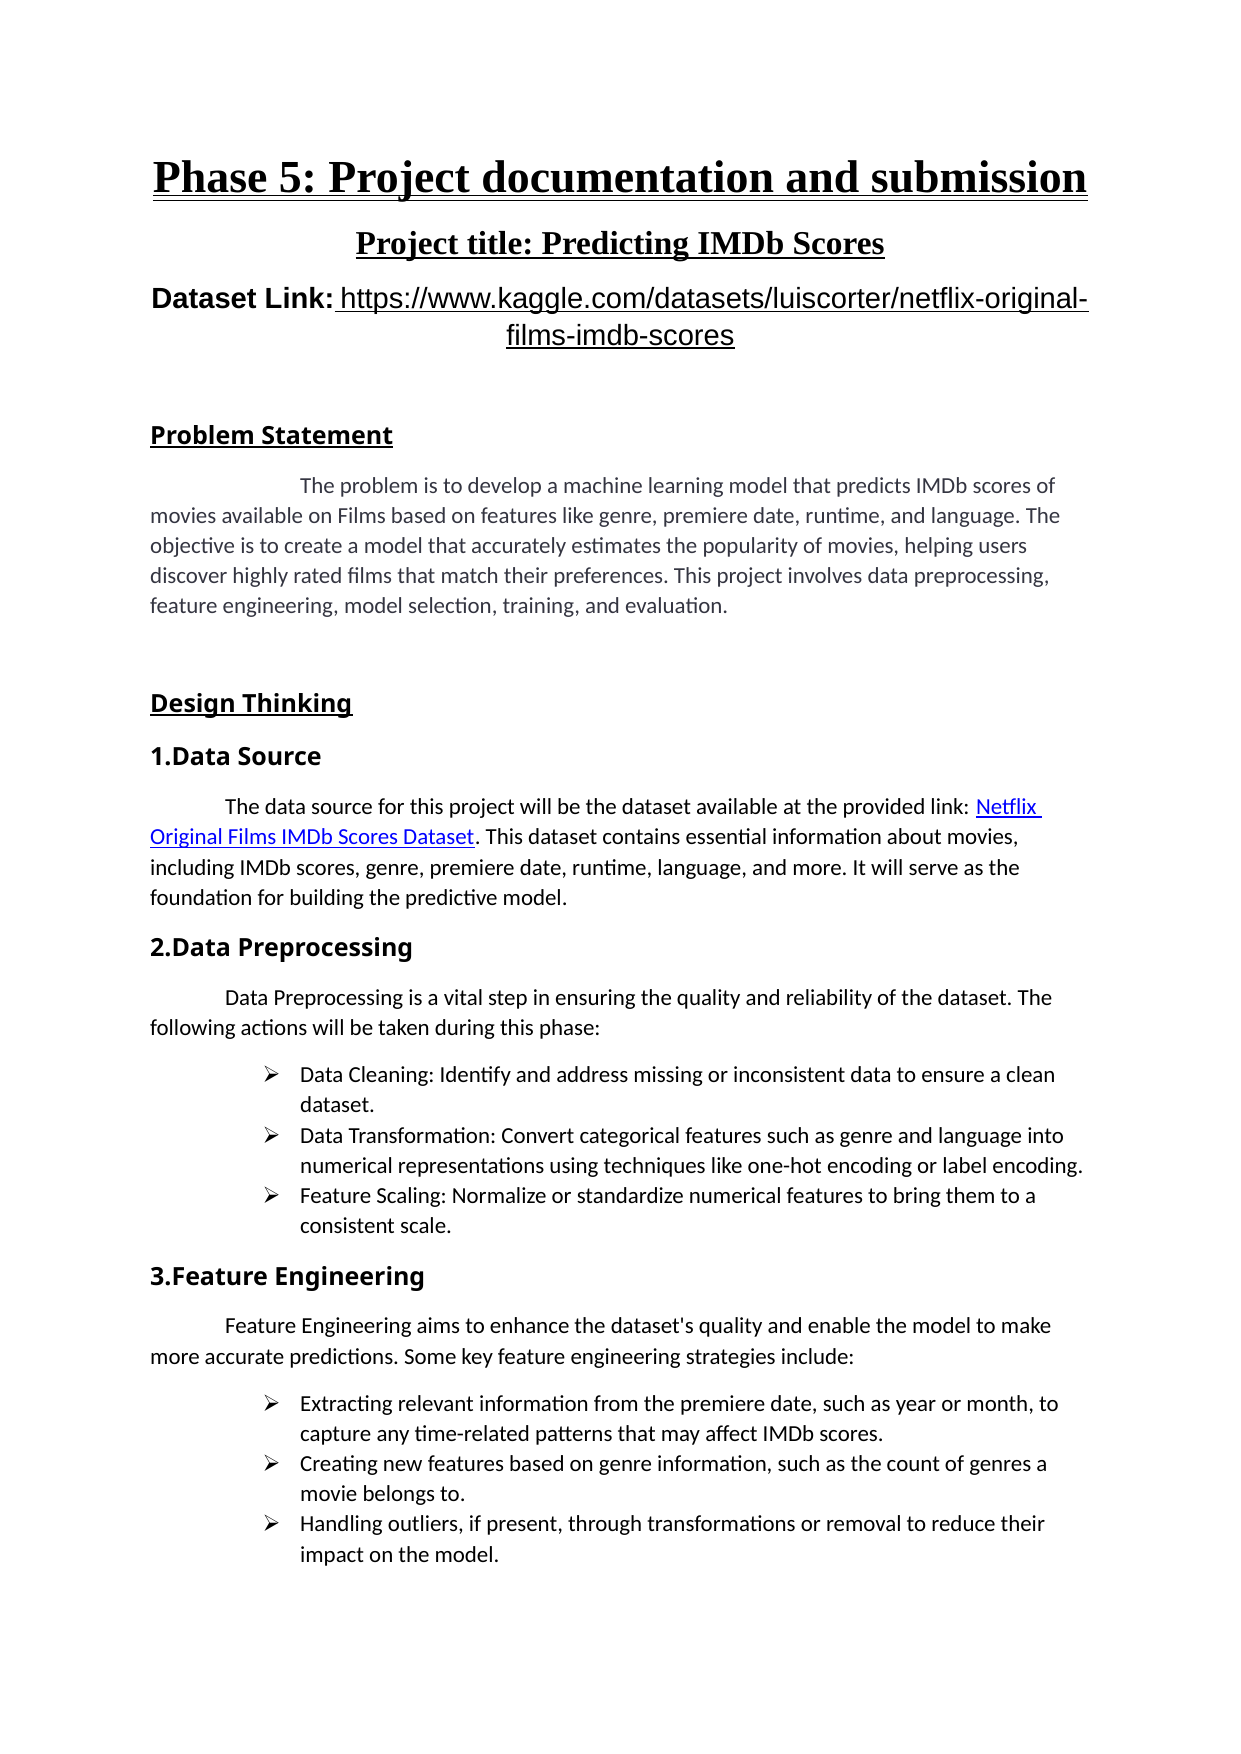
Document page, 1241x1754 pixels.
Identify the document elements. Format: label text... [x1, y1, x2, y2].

text Project title: Predicting IMDb Scores [150, 223, 1090, 262]
text Problem Statement [150, 417, 1090, 451]
text Dataset Link: https://www.kaggle.com/datasets/luiscorter/netflix-original-films-imdb-scores [150, 282, 1090, 351]
text Feature Engineering aims to enhance the dataset's quality and enable the model to make more accurate predictions. Some key feature engineering strategies include: [150, 1312, 1090, 1370]
text The data source for this project will be the dataset available at the provided link: Netflix Original Films IMDb Scores Dataset. This dataset contains essential information about movies, including IMDb scores, genre, premiere date, runtime, language, and more. It will serve as the foundation for building the predictive model. [150, 792, 1090, 911]
list Data Transformation: Convert categorical features such as genre and language into numerical representations using techniques like one-hot encoding or label encoding. [262, 1121, 1090, 1179]
text 3.Feature Engineering [150, 1258, 1090, 1292]
list Handling outliers, if present, through transformations or removal to reduce their impact on the model. [262, 1509, 1090, 1568]
list Feature Scaling: Normalize or standardize numerical features to bring them to a consistent scale. [262, 1181, 1090, 1239]
list Extracting relevant information from the premiere date, such as year or month, to capture any time-related patterns that may affect IMDb scores. [262, 1389, 1090, 1447]
text Phase 5: Project documentation and submission [150, 150, 1090, 203]
text 1.Data Source [150, 739, 1090, 773]
list Creating new features based on genre information, such as the count of genres a movie belongs to. [262, 1449, 1090, 1507]
text Data Preprocessing is a vital step in ensuring the quality and reliability of the dataset. The following actions will be taken during this phase: [150, 983, 1090, 1041]
text Design Thinking [150, 685, 1090, 719]
list Data Cleaning: Identify and address missing or inconsistent data to ensure a clean dataset. [262, 1060, 1090, 1118]
text 2.Data Preprocessing [150, 930, 1090, 964]
text The problem is to develop a machine learning model that predicts IMDb scores of movies available on Films based on features like genre, premiere date, runtime, and language. The objective is to create a model that accurately estimates the popularity of movies, helping users discover highly rated films that match their preferences. This project involves data preprocessing, feature engineering, model selection, training, and evaluation. [150, 471, 1090, 620]
